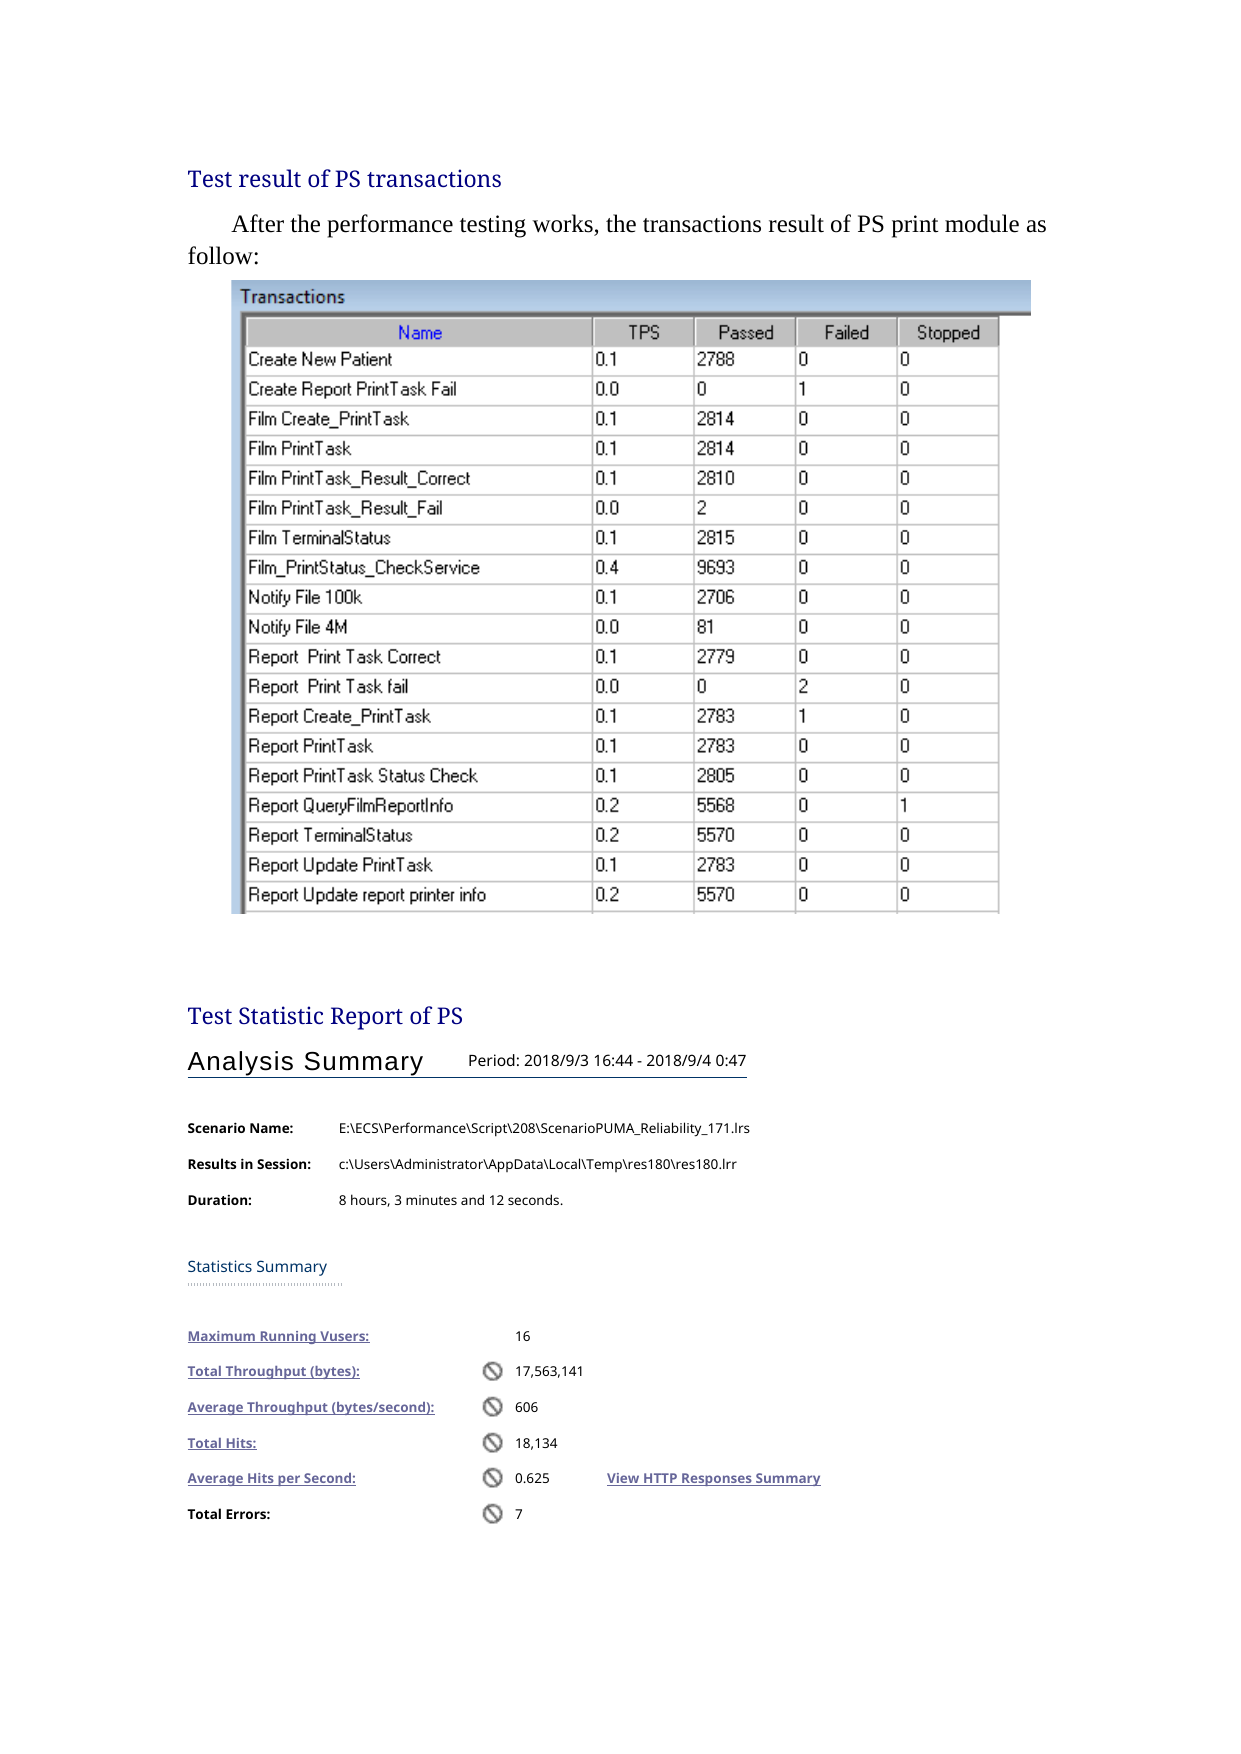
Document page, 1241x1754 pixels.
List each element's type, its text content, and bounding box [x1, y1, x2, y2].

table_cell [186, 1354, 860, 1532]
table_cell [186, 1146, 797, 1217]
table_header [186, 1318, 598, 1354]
picture [231, 280, 1031, 914]
picture [480, 1430, 506, 1456]
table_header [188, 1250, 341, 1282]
picture [480, 1394, 506, 1420]
subtitle Test result of PS transactions [187, 162, 1053, 194]
picture [480, 1466, 506, 1491]
text After the performance testing works, the transactions result of PS print module as follow: [187, 207, 1053, 272]
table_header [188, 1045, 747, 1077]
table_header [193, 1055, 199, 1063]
picture [480, 1501, 506, 1527]
picture [480, 1359, 506, 1384]
subtitle Test Statistic Report of PS [187, 999, 1053, 1032]
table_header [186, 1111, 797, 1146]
